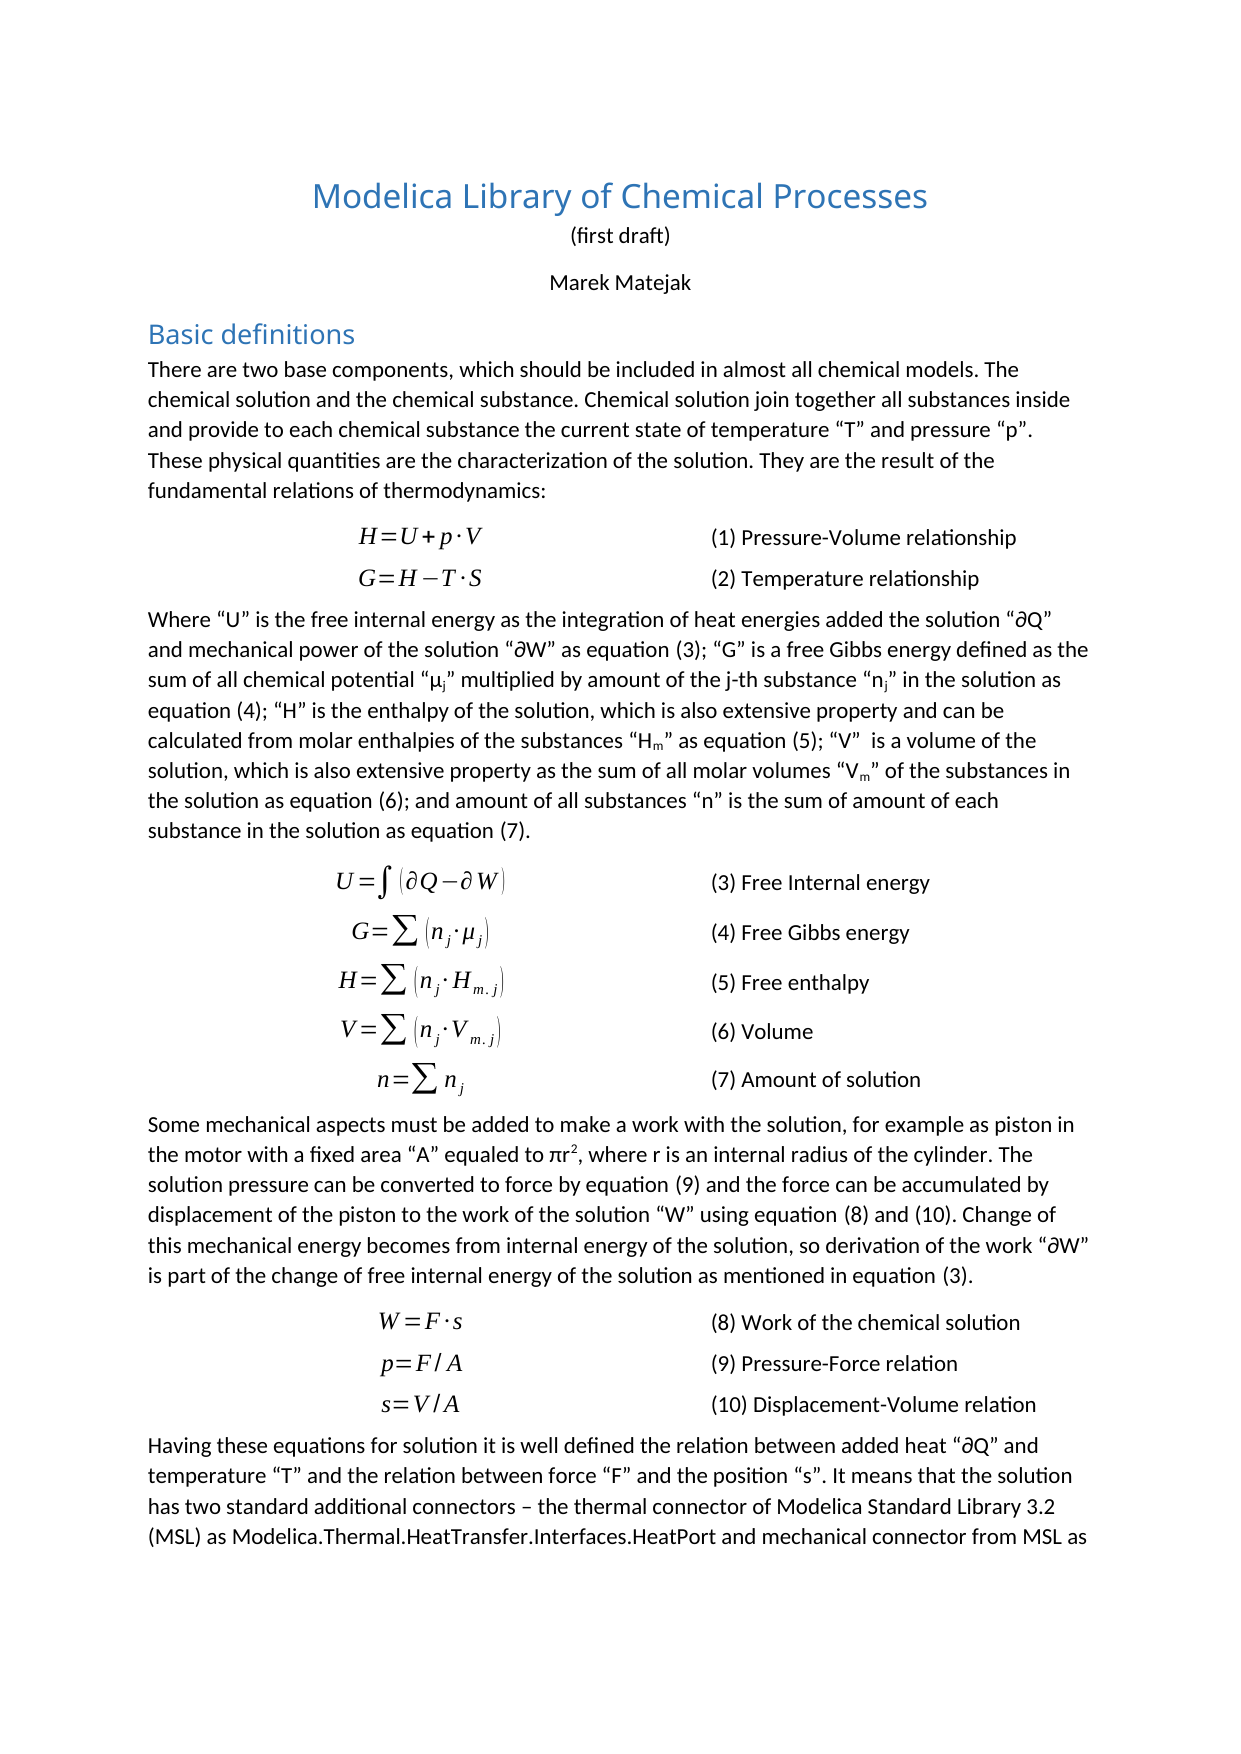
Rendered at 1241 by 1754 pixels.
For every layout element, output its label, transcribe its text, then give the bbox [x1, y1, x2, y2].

subtitle Modelica Library of Chemical Processes [148, 173, 1093, 218]
table_cell Volume [693, 1013, 1092, 1062]
table_header [148, 1308, 693, 1349]
table_cell [148, 964, 693, 1013]
table_cell [148, 1013, 693, 1062]
table_header [148, 864, 693, 914]
table_cell [148, 1390, 693, 1431]
subtitle Basic definitions [148, 315, 1093, 352]
table_header [148, 523, 693, 564]
table_cell [148, 914, 693, 963]
text There are two base components, which should be included in almost all chemical models. The chemical solution and the chemical substance. Chemical solution join together all substances inside and provide to each chemical substance the current state of temperature “T” and pressure “p”. These physical quantities are the characterization of the solution. They are the result of the fundamental relations of thermodynamics: [148, 355, 1093, 504]
table_cell Pressure-Force relation [693, 1349, 1092, 1390]
text Marek Matejak [148, 268, 1093, 296]
table_cell Free enthalpy [693, 964, 1092, 1013]
table_cell [148, 564, 693, 605]
text Some mechanical aspects must be added to make a work with the solution, for example as piston in the motor with a fixed area “A” equaled to πr2, where r is an internal radius of the cylinder. The solution pressure can be converted to force by equation (9) and the force can be accumulated by displacement of the piston to the work of the solution “W” using equation (8) and (10). Change of this mechanical energy becomes from internal energy of the solution, so derivation of the work “∂W” is part of the change of free internal energy of the solution as mentioned in equation (3). [148, 1110, 1093, 1289]
table_header Pressure-Volume relationship [693, 523, 1092, 564]
text (first draft) [148, 222, 1093, 249]
table_cell Amount of solution [693, 1062, 1092, 1110]
table_cell Displacement-Volume relation [693, 1390, 1092, 1431]
text Where “U” is the free internal energy as the integration of heat energies added the solution “∂Q” and mechanical power of the solution “∂W” as equation (3); “G” is a free Gibbs energy defined as the sum of all chemical potential “μj” multiplied by amount of the j-th substance “nj” in the solution as equation (4); “H” is the enthalpy of the solution, which is also extensive property and can be calculated from molar enthalpies of the substances “Hm” as equation (5); “V” is a volume of the solution, which is also extensive property as the sum of all molar volumes “Vm” of the substances in the solution as equation (6); and amount of all substances “n” is the sum of amount of each substance in the solution as equation (7). [148, 605, 1093, 844]
table_cell [148, 1349, 693, 1390]
table_cell [148, 1062, 693, 1110]
table_header Work of the chemical solution [693, 1308, 1092, 1349]
table_header Free Internal energy [693, 864, 1092, 914]
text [148, 1431, 1093, 1550]
table_cell Free Gibbs energy [693, 914, 1092, 963]
table_cell Temperature relationship [693, 564, 1092, 605]
